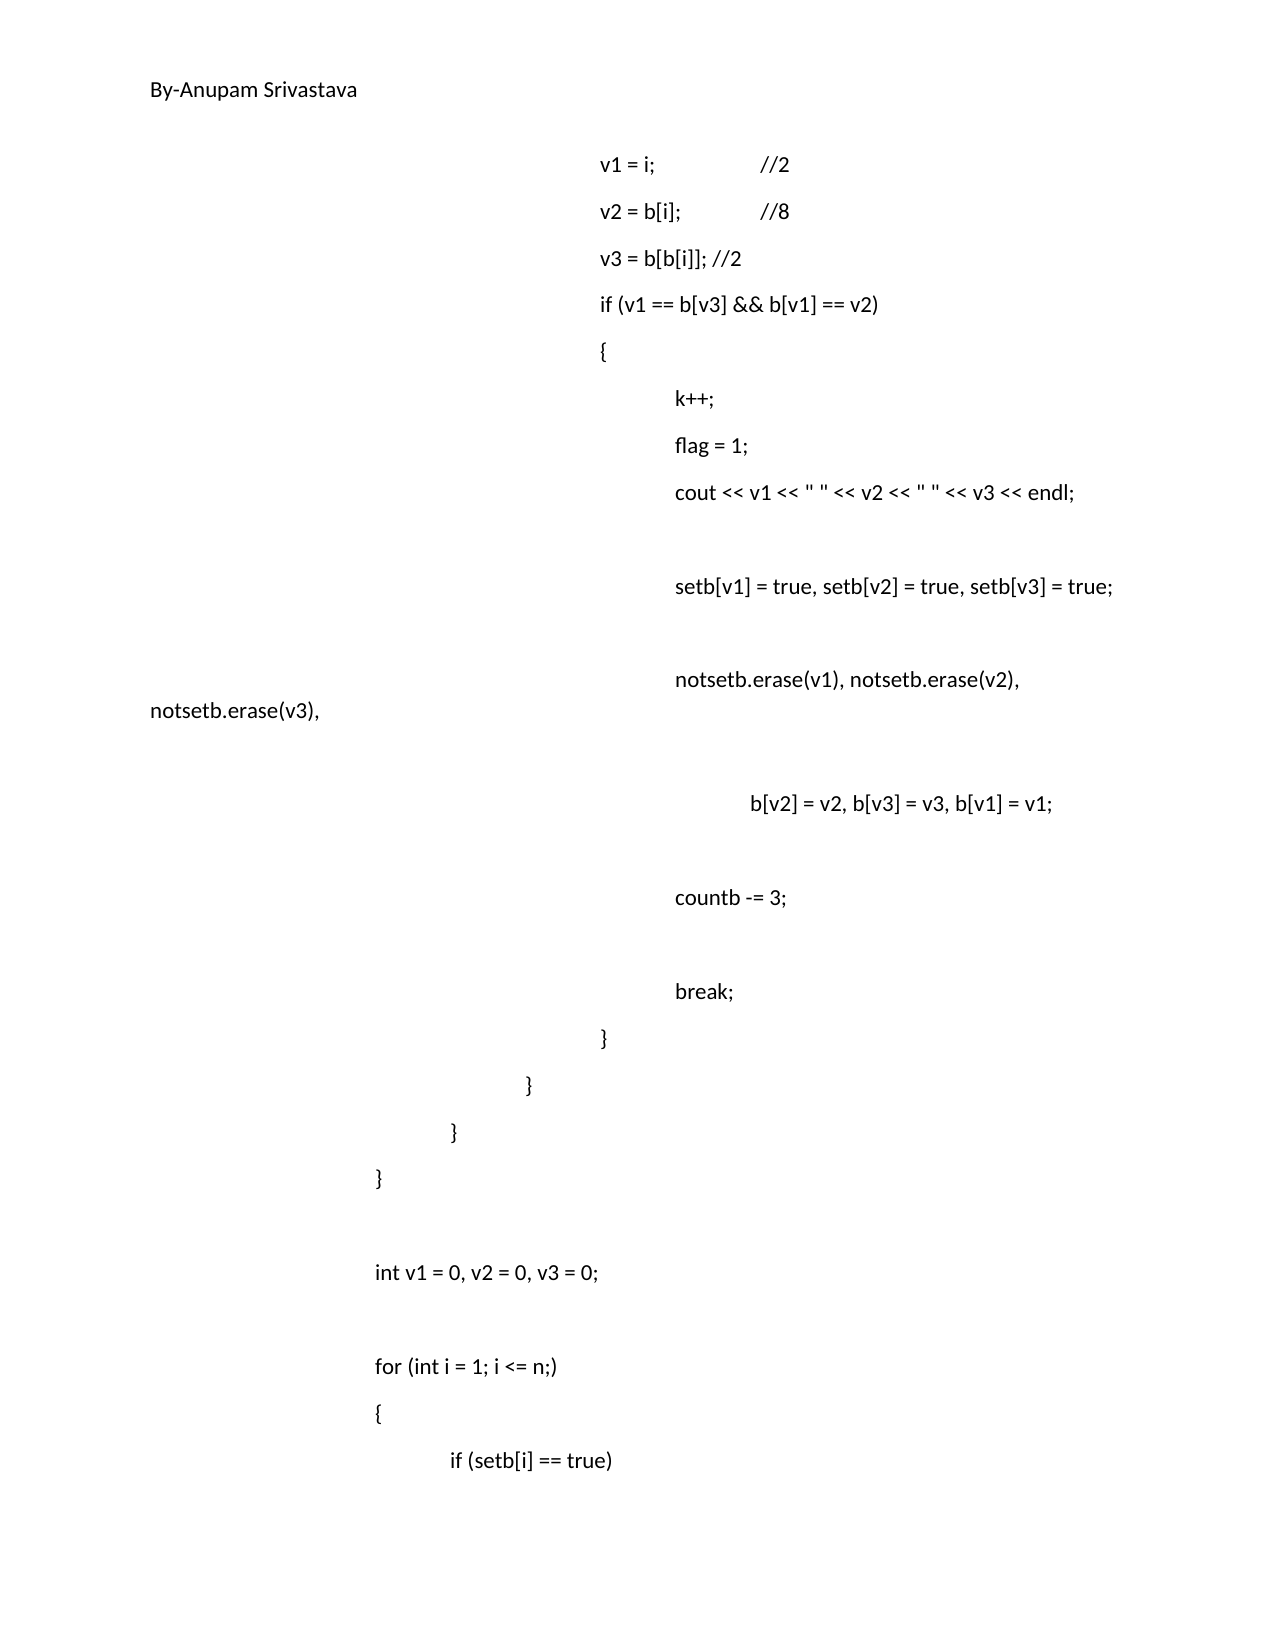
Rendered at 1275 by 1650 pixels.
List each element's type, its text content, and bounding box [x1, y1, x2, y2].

text setb[v1] = true, setb[v2] = true, setb[v3] = true; [150, 572, 1125, 600]
text cout << v1 << " " << v2 << " " << v3 << endl; [150, 478, 1125, 506]
text } [150, 1164, 1125, 1193]
text } [150, 1071, 1125, 1099]
text b[v2] = v2, b[v3] = v3, b[v1] = v1; [150, 789, 1125, 818]
text } [150, 1118, 1125, 1146]
text break; [150, 977, 1125, 1005]
text k++; [150, 384, 1125, 412]
text int v1 = 0, v2 = 0, v3 = 0; [150, 1258, 1125, 1286]
text v3 = b[b[i]]; //2 [150, 244, 1125, 272]
text } [150, 1024, 1125, 1052]
text flag = 1; [150, 431, 1125, 459]
text if (v1 == b[v3] && b[v1] == v2) [150, 291, 1125, 319]
text { [150, 1399, 1125, 1427]
text { [150, 337, 1125, 366]
text countb -= 3; [150, 883, 1125, 911]
text v1 = i; //2 [150, 150, 1125, 178]
text v2 = b[i]; //8 [150, 197, 1125, 225]
text for (int i = 1; i <= n;) [150, 1352, 1125, 1380]
text notsetb.erase(v1), notsetb.erase(v2), notsetb.erase(v3), [150, 666, 1125, 724]
text if (setb[i] == true) [150, 1446, 1125, 1474]
